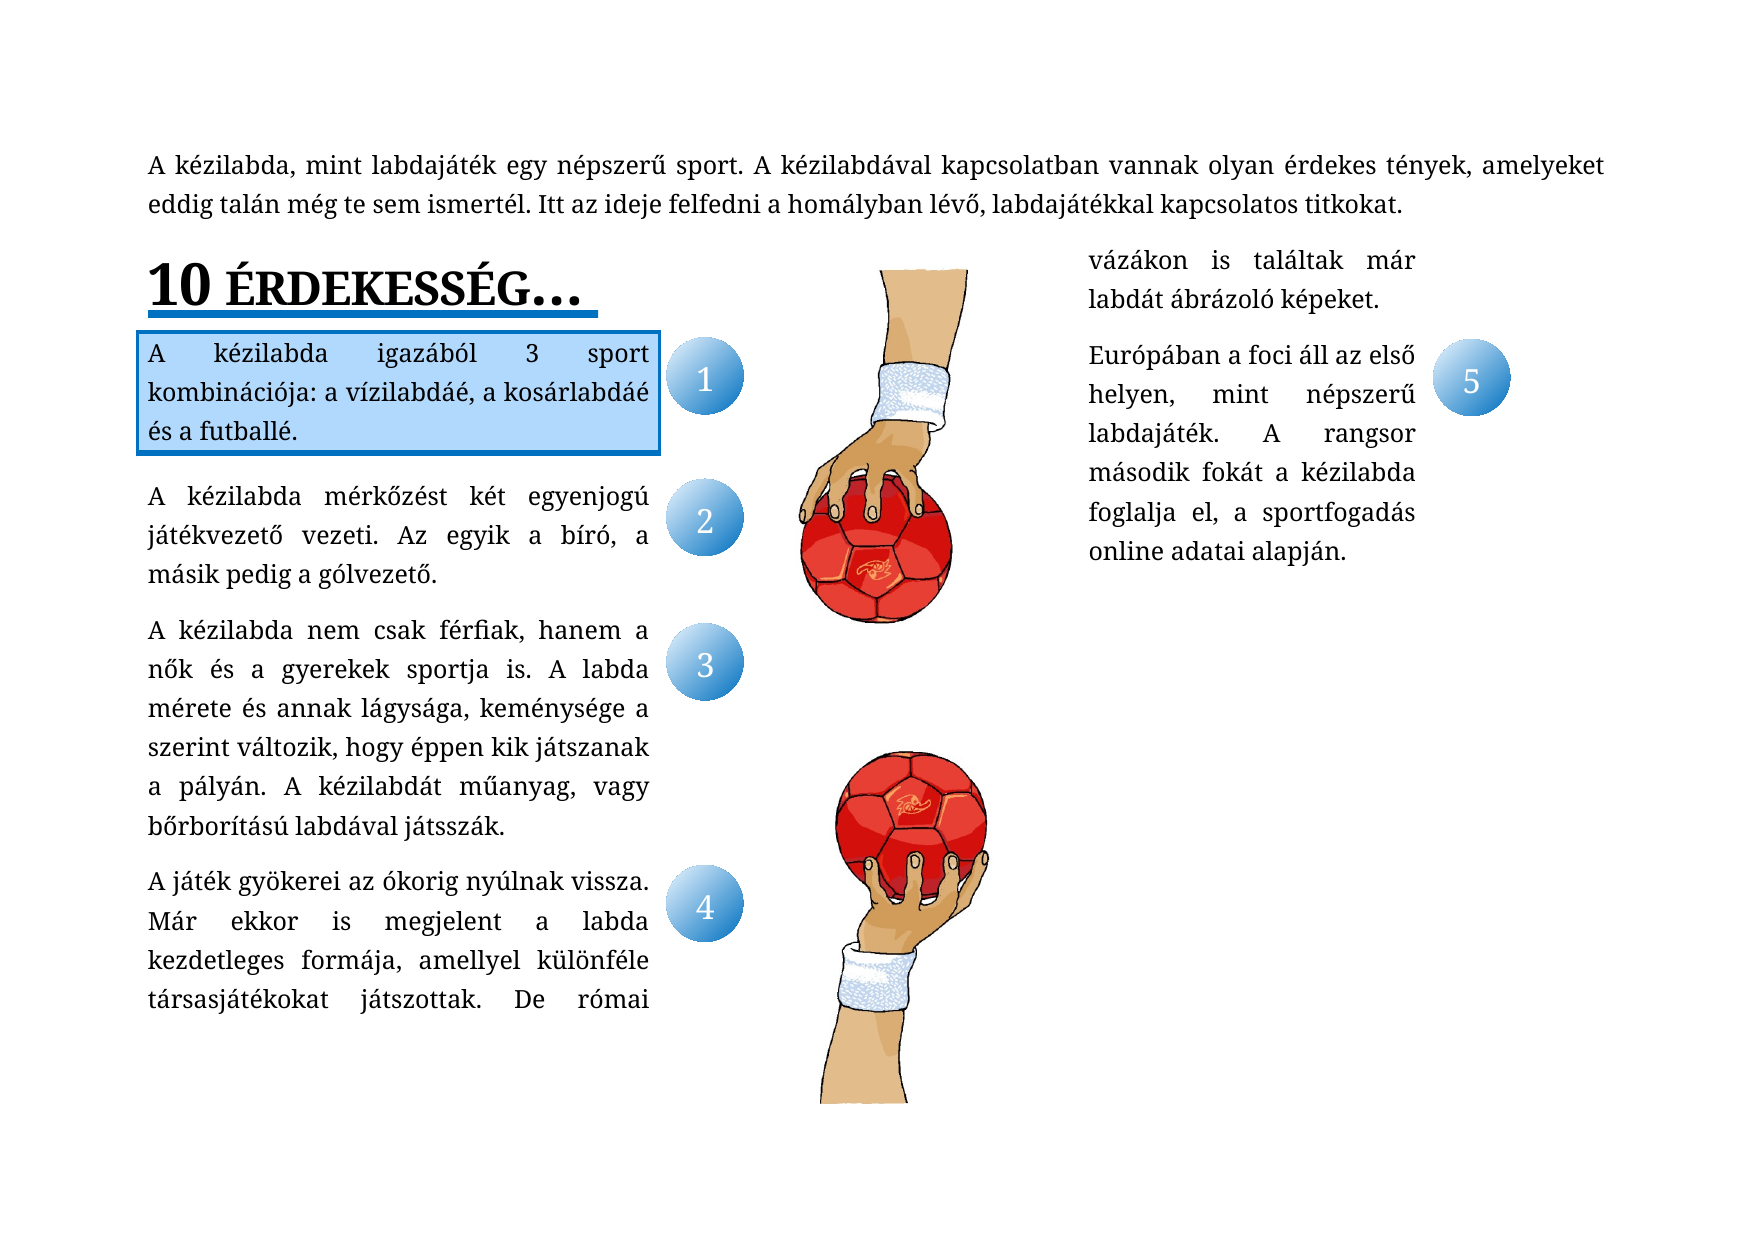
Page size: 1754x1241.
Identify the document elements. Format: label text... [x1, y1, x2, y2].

text A kézilabda, mint labdajáték egy népszerű sport. A kézilabdával kapcsolatban vannak olyan érdekes tények, amelyeket eddig talán még te sem ismertél. Itt az ideje felfedni a homályban lévő, labdajátékkal kapcsolatos titkokat. [148, 148, 1606, 221]
text A kézilabda mérkőzést két egyenjogú játékvezető vezeti. Az egyik a bíró, a másik pedig a gólvezető. [148, 478, 650, 591]
text A játék gyökerei az ókorig nyúlnak vissza. Már ekkor is megjelent a labda kezdetleges formája, amellyel különféle társasjátékokat játszottak. De római vázákon is találtak már labdát ábrázoló képeket. [914, 243, 1416, 316]
text A kézilabda nem csak férfiak, hanem a nők és a gyerekek sportja is. A labda mérete és annak lágysága, keménysége a szerint változik, hogy éppen kik játszanak a pályán. A kézilabdát műanyag, vagy bőrborítású labdával játsszák. [148, 612, 650, 842]
title 10 érdekesség… [148, 243, 650, 322]
picture [713, 746, 1070, 1103]
text A játék gyökerei az ókorig nyúlnak vissza. Már ekkor is megjelent a labda kezdetleges formája, amellyel különféle társasjátékokat játszottak. De római vázákon is találtak már labdát ábrázoló képeket. [148, 864, 650, 1016]
picture [713, 266, 1074, 628]
text Európában a foci áll az első helyen, mint népszerű labdajáték. A rangsor második fokát a kézilabda foglalja el, a sportfogadás online adatai alapján. [1074, 338, 1416, 567]
text A kézilabda igazából 3 sport kombinációja: a vízilabdáé, a kosárlabdáé és a futballé. [139, 334, 658, 450]
